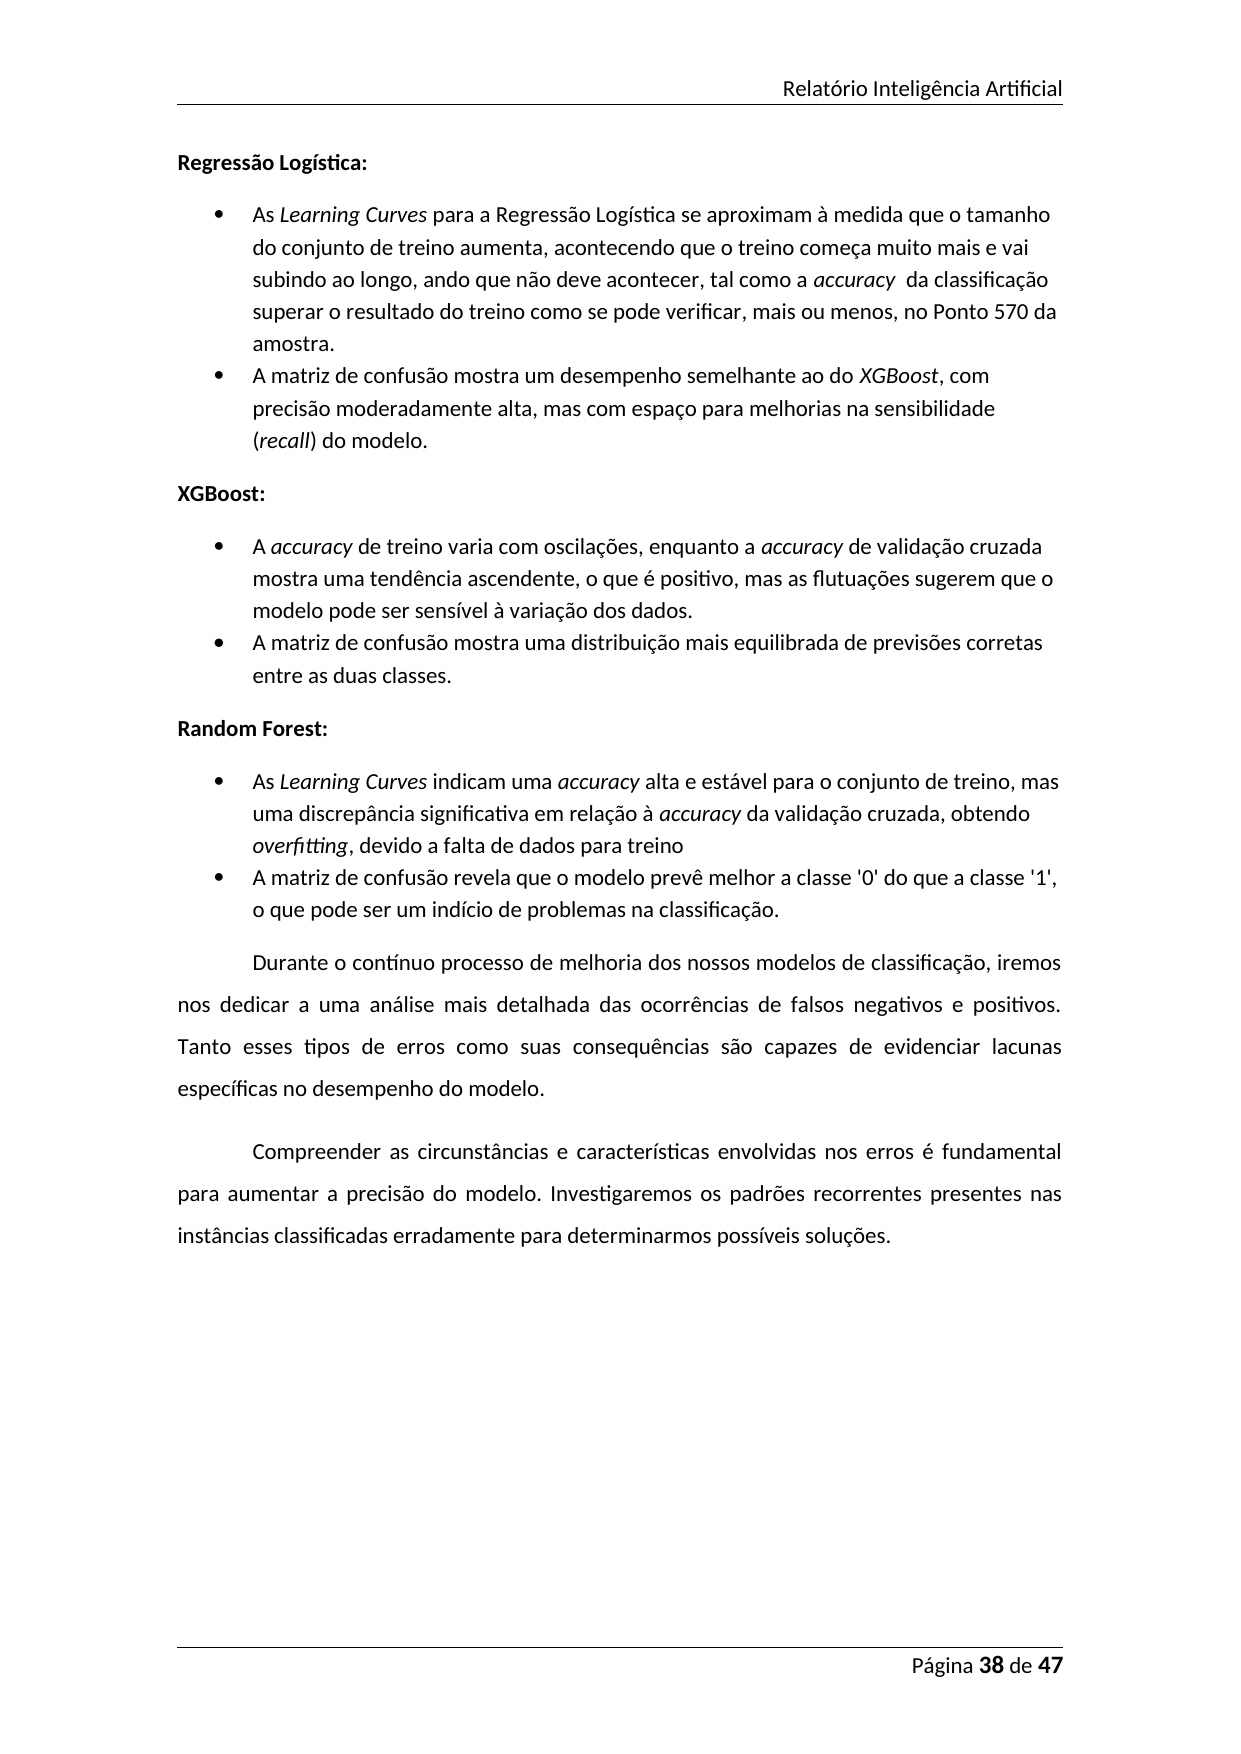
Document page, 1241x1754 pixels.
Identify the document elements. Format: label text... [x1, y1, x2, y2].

list A matriz de confusão mostra um desempenho semelhante ao do XGBoost, com precisão moderadamente alta, mas com espaço para melhorias na sensibilidade (recall) do modelo. [215, 362, 1063, 454]
list As Learning Curves para a Regressão Logística se aproximam à medida que o tamanho do conjunto de treino aumenta, acontecendo que o treino começa muito mais e vai subindo ao longo, ando que não deve acontecer, tal como a accuracy da classificação superar o resultado do treino como se pode verificar, mais ou menos, no Ponto 570 da amostra. [215, 201, 1063, 357]
text Random Forest: [177, 714, 1063, 742]
text Compreender as circunstâncias e características envolvidas nos erros é fundamental para aumentar a precisão do modelo. Investigaremos os padrões recorrentes presentes nas instâncias classificadas erradamente para determinarmos possíveis soluções. [177, 1137, 1063, 1249]
text XGBoost: [177, 479, 1063, 507]
list A matriz de confusão mostra uma distribuição mais equilibrada de previsões corretas entre as duas classes. [215, 628, 1063, 689]
text Durante o contínuo processo de melhoria dos nossos modelos de classificação, iremos nos dedicar a uma análise mais detalhada das ocorrências de falsos negativos e positivos. Tanto esses tipos de erros como suas consequências são capazes de evidenciar lacunas específicas no desempenho do modelo. [177, 948, 1063, 1102]
text Regressão Logística: [177, 148, 1063, 176]
list As Learning Curves indicam uma accuracy alta e estável para o conjunto de treino, mas uma discrepância significativa em relação à accuracy da validação cruzada, obtendo overfitting, devido a falta de dados para treino [215, 767, 1063, 859]
list A accuracy de treino varia com oscilações, enquanto a accuracy de validação cruzada mostra uma tendência ascendente, o que é positivo, mas as flutuações sugerem que o modelo pode ser sensível à variação dos dados. [215, 532, 1063, 624]
list A matriz de confusão revela que o modelo prevê melhor a classe '0' do que a classe '1', o que pode ser um indício de problemas na classificação. [215, 863, 1063, 923]
